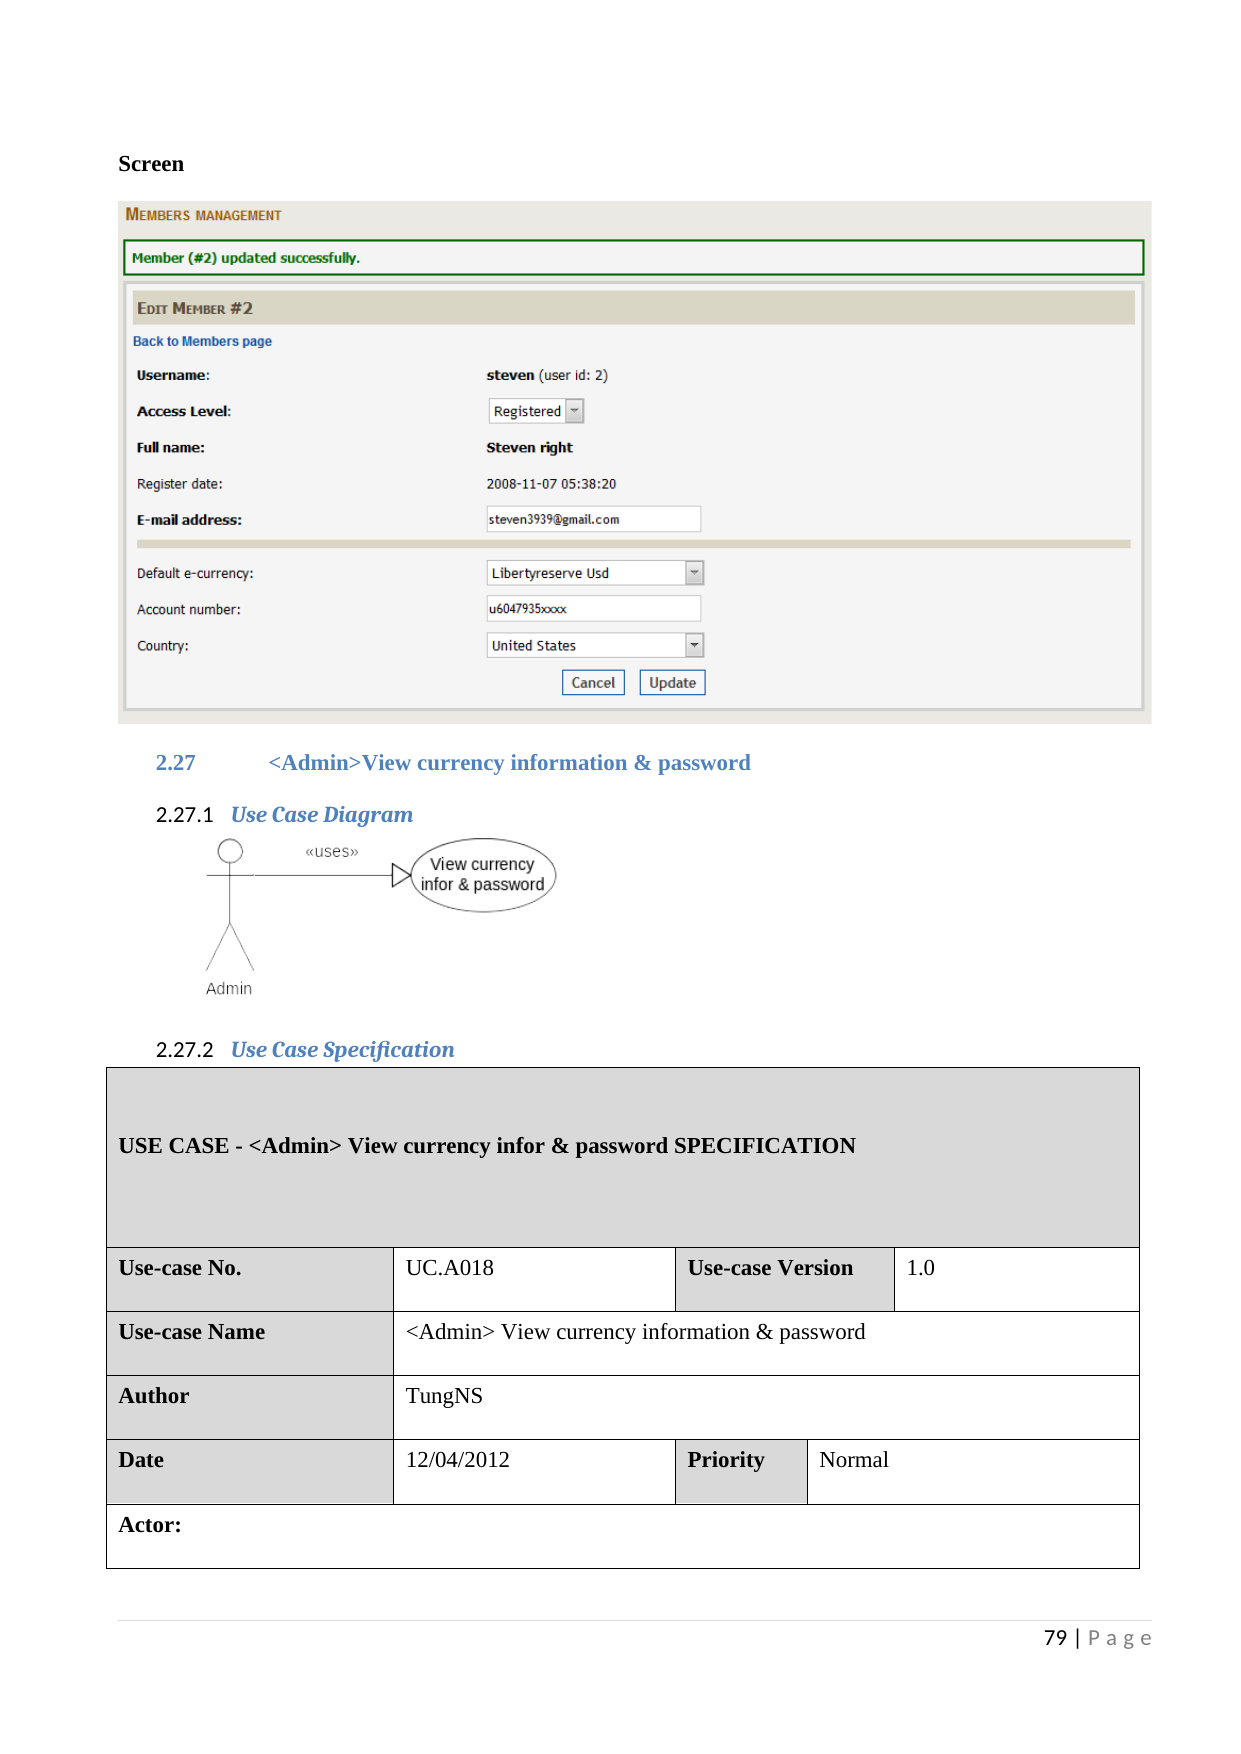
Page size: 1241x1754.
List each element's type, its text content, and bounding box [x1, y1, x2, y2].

table_cell Normal [808, 1440, 1139, 1503]
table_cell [107, 1505, 1139, 1568]
table_cell Use-case No. [107, 1248, 393, 1311]
table_cell <Admin> View currency information & password [394, 1312, 1139, 1375]
table_header USE CASE - <Admin> View currency infor & password SPECIFICATION [107, 1068, 1139, 1247]
text Screen [118, 150, 1152, 176]
subtitle Use Case Specification [156, 1035, 1152, 1063]
table_cell 1.0 [895, 1248, 1139, 1311]
table_cell Use-case Version [676, 1248, 894, 1311]
table_cell Priority [676, 1440, 807, 1503]
subtitle <Admin>View currency information & password [156, 749, 1152, 775]
table_cell Date [107, 1440, 393, 1503]
subtitle Use Case Diagram [156, 800, 1152, 828]
table_cell Author [107, 1376, 393, 1439]
table_cell 12/04/2012 [394, 1440, 675, 1503]
picture [118, 201, 1152, 724]
table_cell UC.A018 [394, 1248, 675, 1311]
table_cell Use-case Name [107, 1312, 393, 1375]
table_cell TungNS [394, 1376, 1139, 1439]
